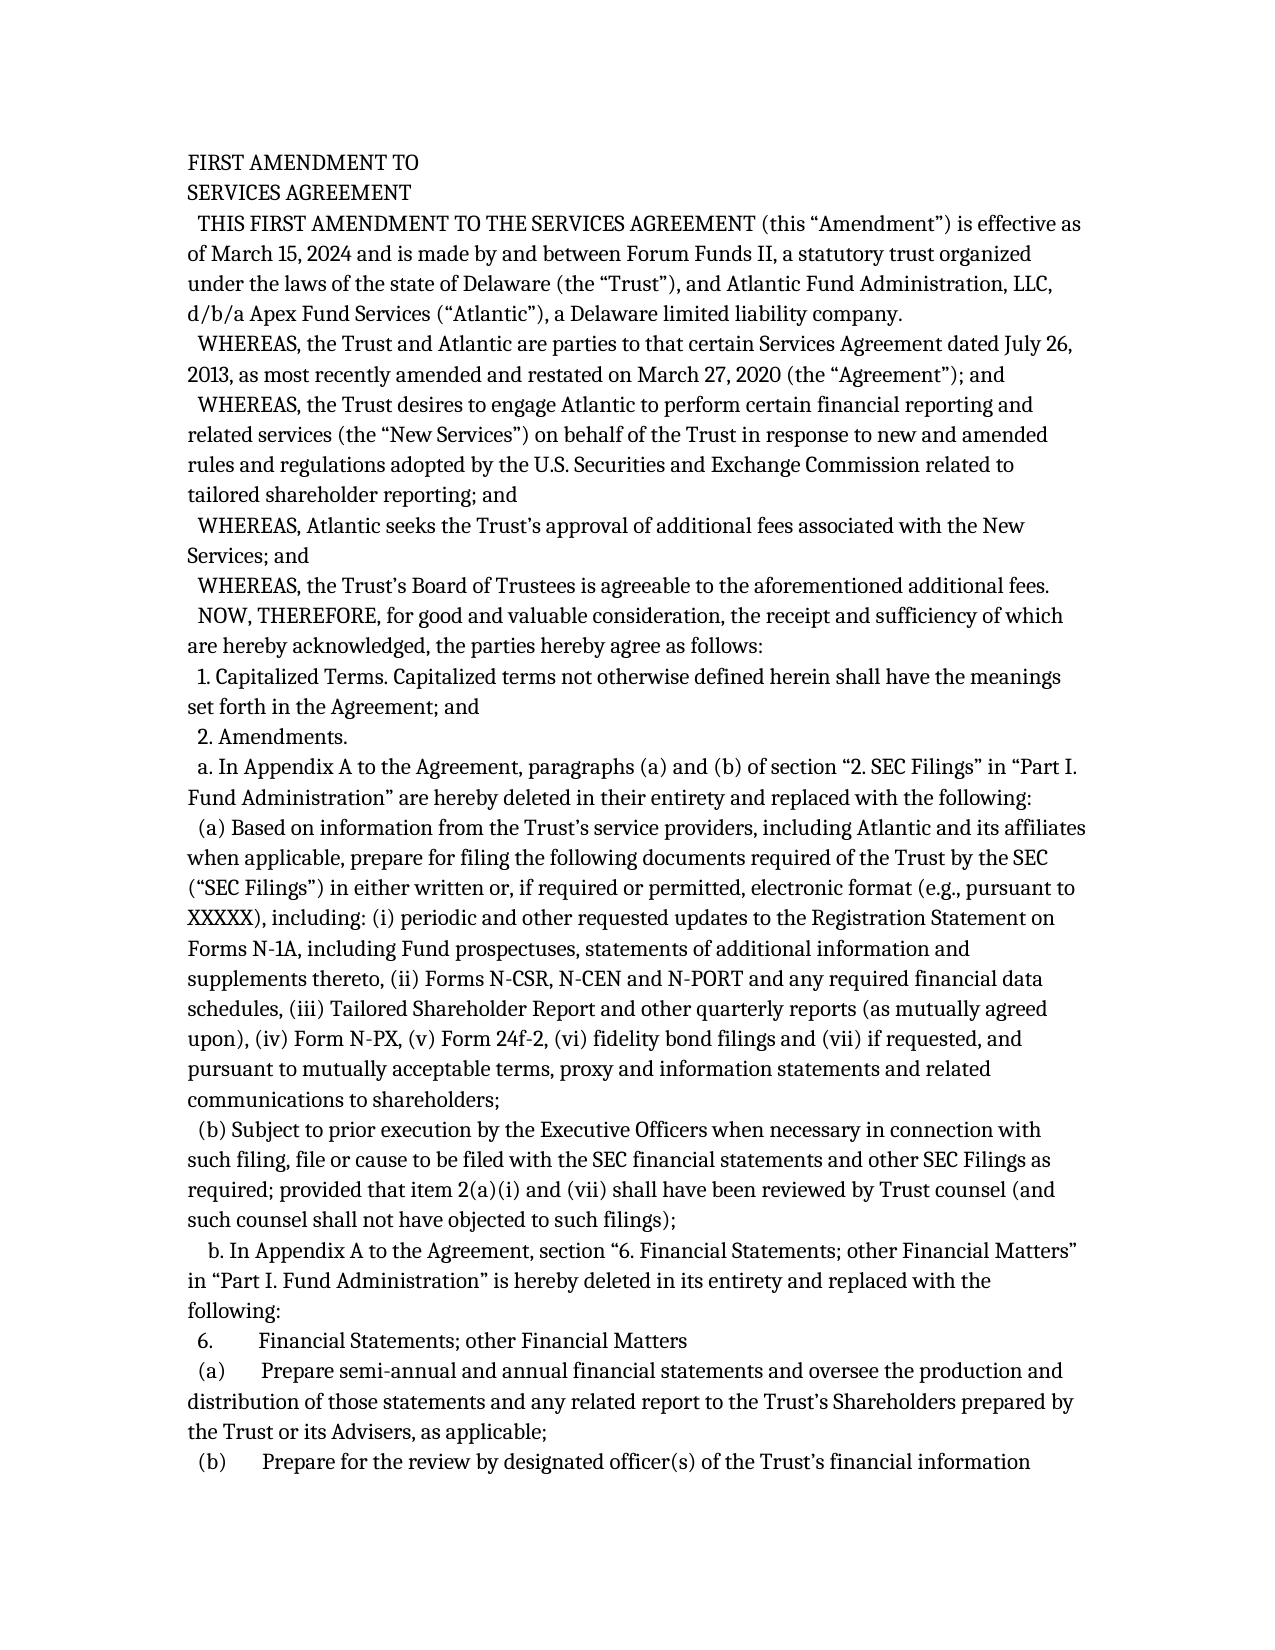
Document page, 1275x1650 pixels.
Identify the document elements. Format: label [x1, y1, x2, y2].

text [187, 150, 1087, 1475]
